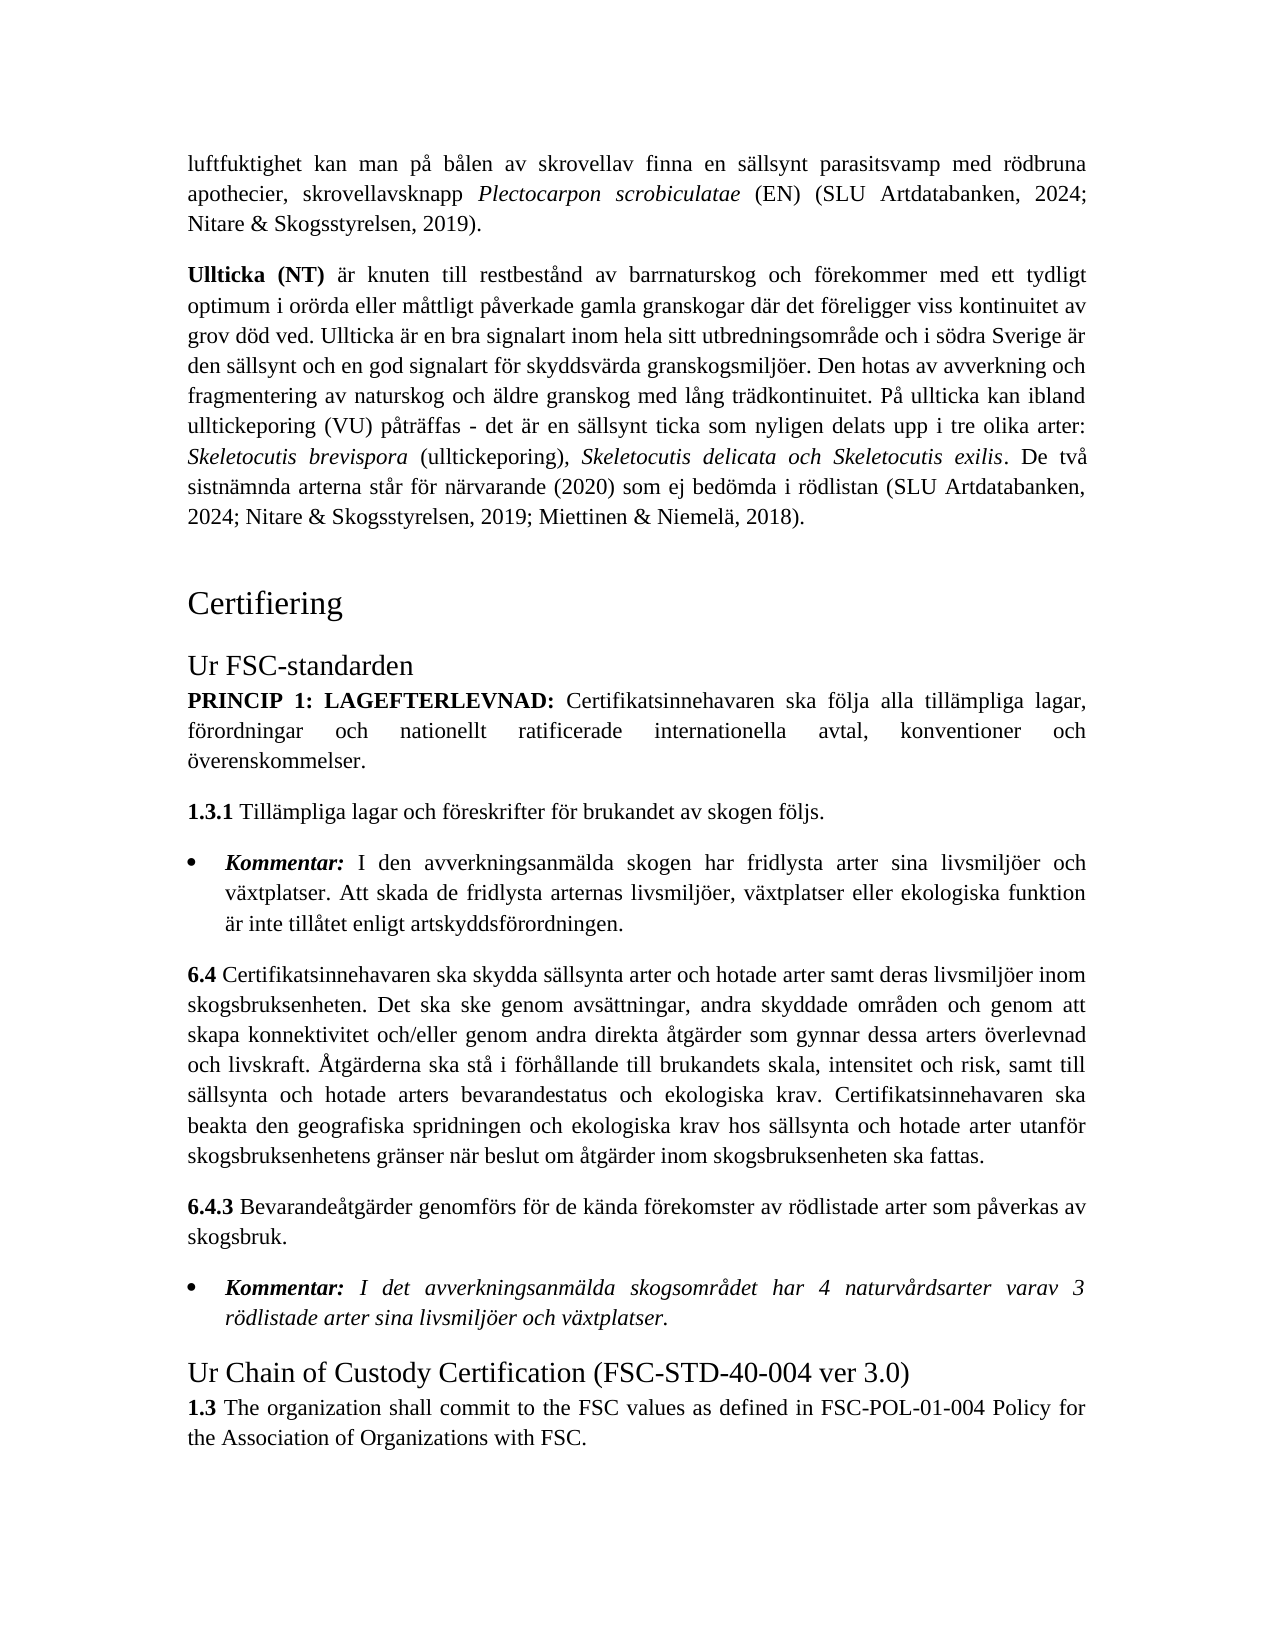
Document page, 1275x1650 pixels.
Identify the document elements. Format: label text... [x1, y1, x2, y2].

text PRINCIP 1: LAGEFTERLEVNAD: Certifikatsinnehavaren ska följa alla tillämpliga lagar, förordningar och nationellt ratificerade internationella avtal, konventioner och överenskommelser. [187, 687, 1087, 773]
subtitle Certifiering [187, 583, 1087, 622]
subtitle Ur FSC-standarden [187, 648, 1087, 682]
text 1.3 The organization shall commit to the FSC values as defined in FSC-POL-01-004 Policy for the Association of Organizations with FSC. [187, 1394, 1087, 1451]
list Kommentar: I den avverkningsanmälda skogen har fridlysta arter sina livsmiljöer och växtplatser. Att skada de fridlysta arternas livsmiljöer, växtplatser eller ekologiska funktion är inte tillåtet enligt artskyddsförordningen. [187, 849, 1087, 936]
text 1.3.1 Tillämpliga lagar och föreskrifter för brukandet av skogen följs. [187, 798, 1087, 824]
text 6.4 Certifikatsinnehavaren ska skydda sällsynta arter och hotade arter samt deras livsmiljöer inom skogsbruksenheten. Det ska ske genom avsättningar, andra skyddade områden och genom att skapa konnektivitet och/eller genom andra direkta åtgärder som gynnar dessa arters överlevnad och livskraft. Åtgärderna ska stå i förhållande till brukandets skala, intensitet och risk, samt till sällsynta och hotade arters bevarandestatus och ekologiska krav. Certifikatsinnehavaren ska beakta den geografiska spridningen och ekologiska krav hos sällsynta och hotade arter utanför skogsbruksenhetens gränser när beslut om åtgärder inom skogsbruksenheten ska fattas. [187, 961, 1087, 1168]
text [187, 150, 1087, 237]
subtitle Ur Chain of Custody Certification (FSC-STD-40-004 ver 3.0) [187, 1356, 1087, 1389]
text Ullticka (NT) är knuten till restbestånd av barrnaturskog och förekommer med ett tydligt optimum i orörda eller måttligt påverkade gamla granskogar där det föreligger viss kontinuitet av grov död ved. Ullticka är en bra signalart inom hela sitt utbredningsområde och i södra Sverige är den sällsynt och en god signalart för skyddsvärda granskogsmiljöer. Den hotas av avverkning och fragmentering av naturskog och äldre granskog med lång trädkontinuitet. På ullticka kan ibland ulltickeporing (VU) påträffas - det är en sällsynt ticka som nyligen delats upp i tre olika arter: Skeletocutis brevispora (ulltickeporing), Skeletocutis delicata och Skeletocutis exilis. De två sistnämnda arterna står för närvarande (2020) som ej bedömda i rödlistan (SLU Artdatabanken, 2024; Nitare & Skogsstyrelsen, 2019; Miettinen & Niemelä, 2018). [187, 261, 1087, 529]
text 6.4.3 Bevarandeåtgärder genomförs för de kända förekomster av rödlistade arter som påverkas av skogsbruk. [187, 1193, 1087, 1249]
list Kommentar: I det avverkningsanmälda skogsområdet har 4 naturvårdsarter varav 3 rödlistade arter sina livsmiljöer och växtplatser. [187, 1274, 1087, 1331]
